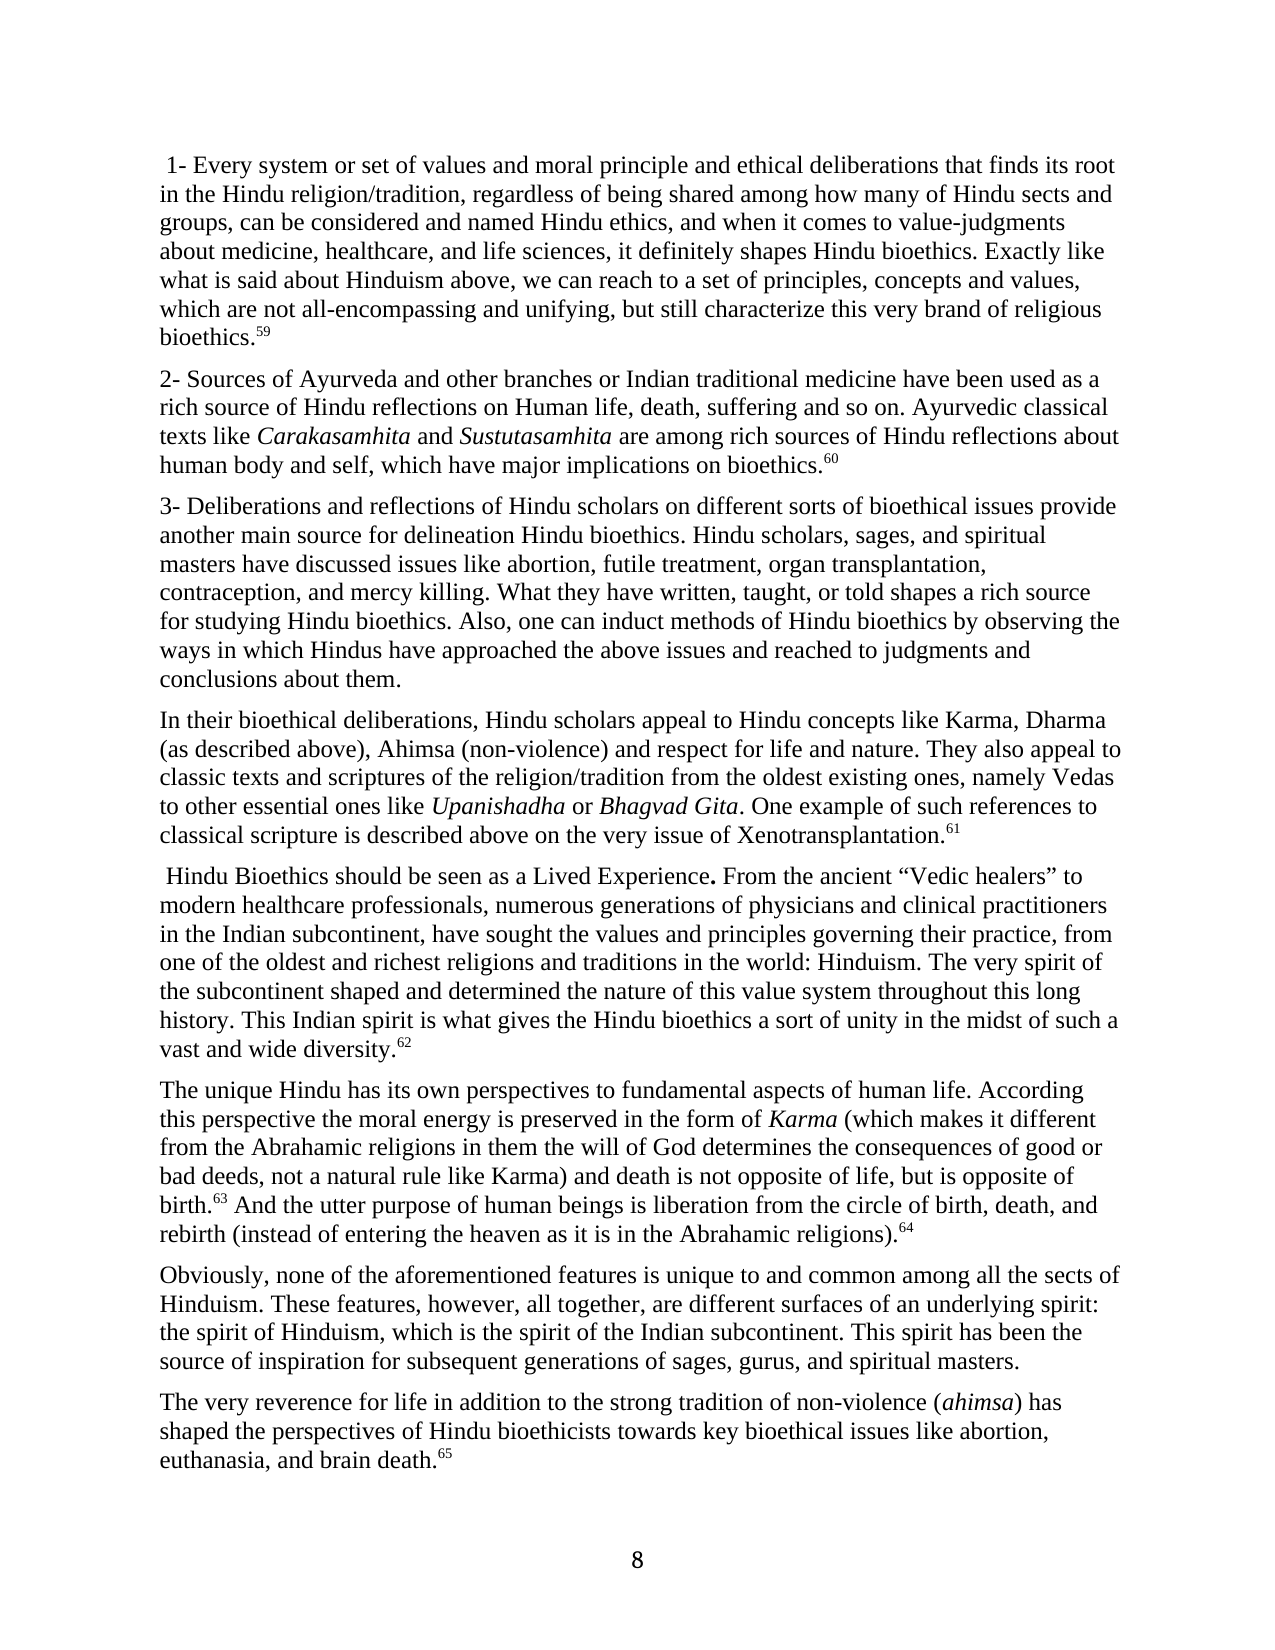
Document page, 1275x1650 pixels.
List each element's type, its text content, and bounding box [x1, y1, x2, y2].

text The unique Hindu has its own perspectives to fundamental aspects of human life. According this perspective the moral energy is preserved in the form of Karma (which makes it different from the Abrahamic religions in them the will of God determines the consequences of good or bad deeds, not a natural rule like Karma) and death is not opposite of life, but is opposite of birth. And the utter purpose of human beings is liberation from the circle of birth, death, and rebirth (instead of entering the heaven as it is in the Abrahamic religions). [159, 1075, 1125, 1247]
text 3- Deliberations and reflections of Hindu scholars on different sorts of bioethical issues provide another main source for delineation Hindu bioethics. Hindu scholars, sages, and spiritual masters have discussed issues like abortion, futile treatment, organ transplantation, contraception, and mercy killing. What they have written, taught, or told shapes a rich source for studying Hindu bioethics. Also, one can induct methods of Hindu bioethics by observing the ways in which Hindus have approached the above issues and reached to judgments and conclusions about them. [159, 491, 1125, 692]
text In their bioethical deliberations, Hindu scholars appeal to Hindu concepts like Karma, Dharma (as described above), Ahimsa (non-violence) and respect for life and nature. They also appeal to classic texts and scriptures of the religion/tradition from the oldest existing ones, namely Vedas to other essential ones like Upanishadha or Bhagvad Gita. One example of such references to classical scripture is described above on the very issue of Xenotransplantation. [159, 705, 1125, 849]
text Obviously, none of the aforementioned features is unique to and common among all the sects of Hinduism. These features, however, all together, are different surfaces of an underlying spirit: the spirit of Hinduism, which is the spirit of the Indian subcontinent. This spirit has been the source of inspiration for subsequent generations of sages, gurus, and spiritual masters. [159, 1260, 1125, 1375]
text The very reverence for life in addition to the strong tradition of non-violence (ahimsa) has shaped the perspectives of Hindu bioethicists towards key bioethical issues like abortion, euthanasia, and brain death. [159, 1387, 1125, 1474]
text 2- Sources of Ayurveda and other branches or Indian traditional medicine have been used as a rich source of Hindu reflections on Human life, death, suffering and so on. Ayurvedic classical texts like Carakasamhita and Sustutasamhita are among rich sources of Hindu reflections about human body and self, which have major implications on bioethics. [159, 364, 1125, 479]
text 1- Every system or set of values and moral principle and ethical deliberations that finds its root in the Hindu religion/tradition, regardless of being shared among how many of Hindu sects and groups, can be considered and named Hindu ethics, and when it comes to value-judgments about medicine, healthcare, and life sciences, it definitely shapes Hindu bioethics. Exactly like what is said about Hinduism above, we can reach to a set of principles, concepts and values, which are not all-encompassing and unifying, but still characterize this very brand of religious bioethics. [159, 150, 1125, 351]
text Hindu Bioethics should be seen as a Lived Experience. From the ancient “Vedic healers” to modern healthcare professionals, numerous generations of physicians and clinical practitioners in the Indian subcontinent, have sought the values and principles governing their practice, from one of the oldest and richest religions and traditions in the world: Hinduism. The very spirit of the subcontinent shaped and determined the nature of this value system throughout this long history. This Indian spirit is what gives the Hindu bioethics a sort of unity in the midst of such a vast and wide diversity. [159, 861, 1125, 1062]
